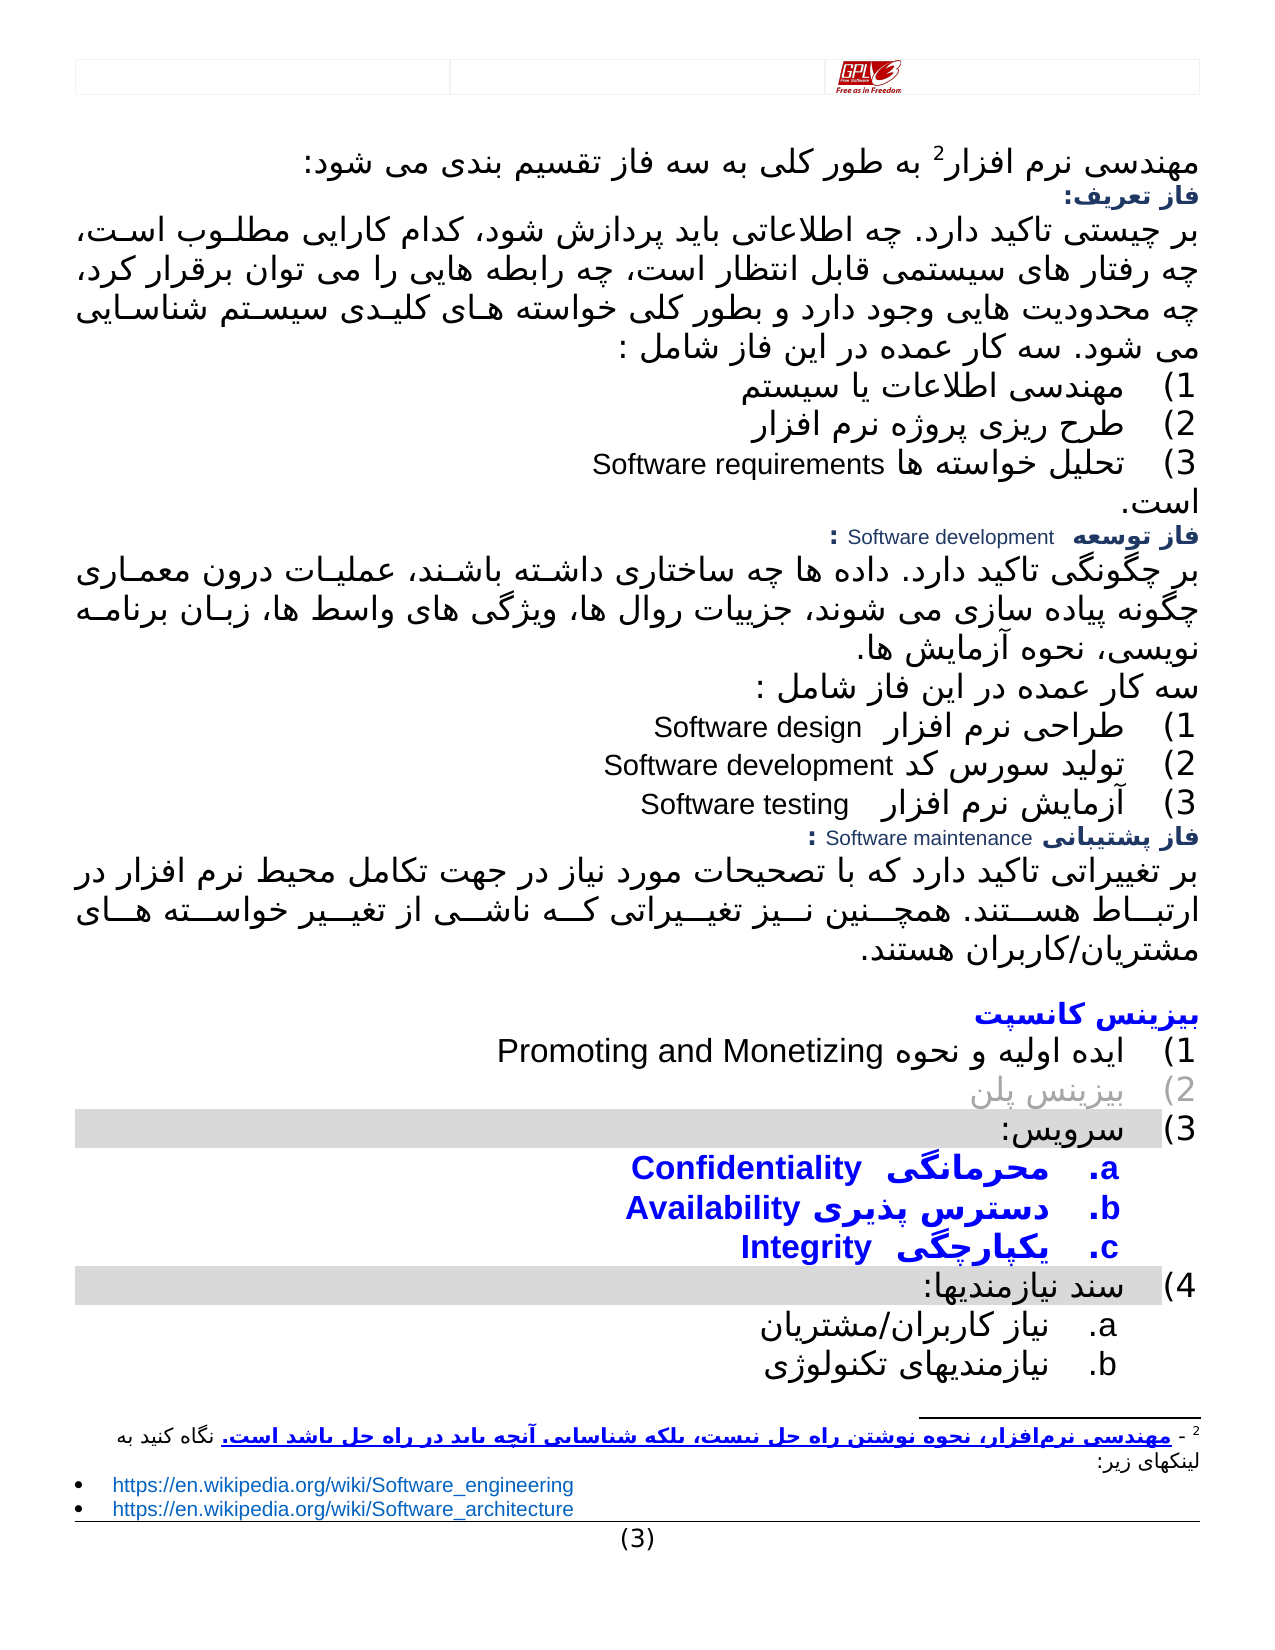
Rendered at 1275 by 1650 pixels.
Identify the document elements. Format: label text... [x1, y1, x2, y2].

list تحلیل خواسته‌ ها Software requirements [75, 444, 1162, 483]
picture [836, 60, 902, 93]
list محرمانگی Confidentiality [75, 1148, 1087, 1188]
list سرویس: [75, 1109, 1162, 1148]
subtitle فاز توسعه Software development : [75, 521, 1200, 551]
subtitle بیزینس کانسپت [75, 997, 1200, 1031]
list تولید سورس کد Software development [75, 745, 1162, 784]
text بر چیستی تاکید دارد. چه اطلاعاتی باید پردازش شود، کدام کارایی مطلوب است، چه رفتار های سیستمی قابل انتظار است، چه رابطه‌ هایی را می‌ توان برقرار کرد، چه محدودیت‌ هایی وجود دارد و بطور کلی خواسته‌ های کلیدی سیستم شناسایی می‌ شود. سه کار عمده در این فاز شامل : [75, 211, 1200, 366]
list طراحی نرم افزار Software design [75, 706, 1162, 745]
text سه کار عمده در این فاز شامل : [75, 667, 1200, 706]
list بیزینس پلن [75, 1071, 1162, 1109]
list یکپارچگی Integrity [75, 1227, 1087, 1266]
list طرح ریزی پروژه نرم افزار [75, 405, 1162, 444]
list نیازمندیهای تکنولوژی [75, 1344, 1087, 1384]
list مهندسی اطلاعات یا سیستم [75, 366, 1162, 405]
text بر تغییراتی تاکید دارد که با تصحیحات مورد نیاز در جهت تکامل محیط نرم افزار در ارتباط هستند. همچنین نیز تغییراتی که ناشی از تغییر خواسته‌ های مشتریان/کاربران هستند. [75, 852, 1200, 968]
list سند نیازمندیها: [75, 1266, 1162, 1305]
list نیاز کاربران/مشتریان [75, 1305, 1087, 1344]
text است. [75, 483, 1200, 521]
text مهندسی نرم افزار به طور کلی به سه فاز تقسیم بندی می‌ شود: [75, 143, 1200, 181]
list دسترس پذیری Availability [75, 1188, 1087, 1227]
list آزمایش نرم افزار Software testing [75, 784, 1162, 823]
list ایده اولیه و نحوه Promoting and Monetizing [75, 1031, 1162, 1071]
subtitle فاز تعریف: [75, 181, 1200, 211]
text بر چگونگی تاکید دارد. داده‌ ها چه ساختاری داشته باشند، عملیات درون معماری چگونه پیاده سازی می‌ شوند، جزییات روال‌ ها، ویژگی‌ های واسط‌ ها، زبان برنامه نویسی، نحوه آزمایش‌ ها. [75, 551, 1200, 667]
subtitle فاز پشتیبانی Software maintenance : [75, 823, 1200, 852]
